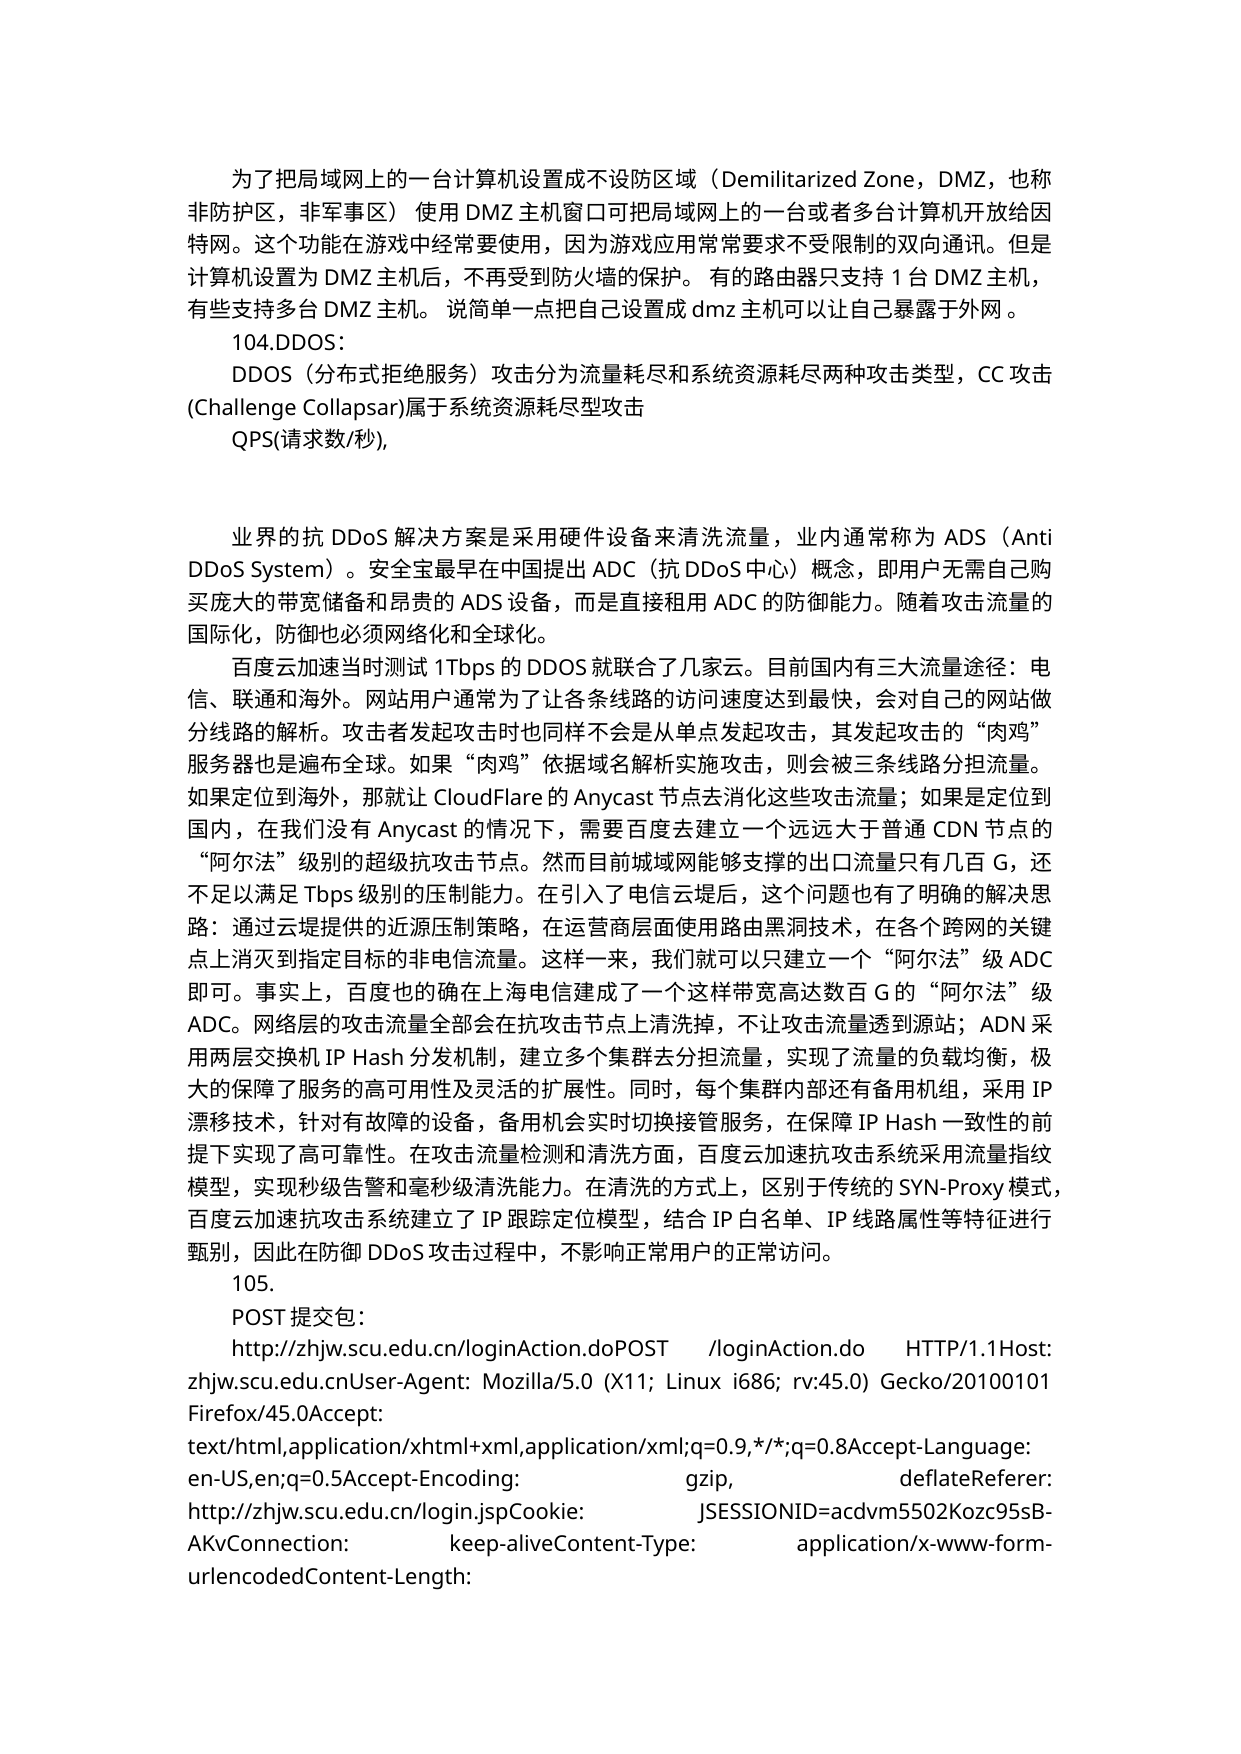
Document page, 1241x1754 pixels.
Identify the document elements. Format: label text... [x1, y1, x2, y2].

text QPS(请求数/秒), [187, 422, 1053, 454]
text 105. [187, 1267, 1053, 1299]
text 为了把局域网上的一台计算机设置成不设防区域（Demilitarized Zone，DMZ，也称非防护区，非军事区） 使用DMZ主机窗口可把局域网上的一台或者多台计算机开放给因特网。这个功能在游戏中经常要使用，因为游戏应用常常要求不受限制的双向通讯。但是，计算机设置为DMZ主机后，不再受到防火墙的保护。 有的路由器只支持1台DMZ主机，有些支持多台DMZ主机。 说简单一点把自己设置成dmz主机可以让自己暴露于外网 。 [187, 162, 1053, 324]
text DDOS（分布式拒绝服务）攻击分为流量耗尽和系统资源耗尽两种攻击类型，CC攻击(Challenge Collapsar)属于系统资源耗尽型攻击 [187, 357, 1053, 422]
text POST提交包： [187, 1299, 1053, 1332]
text 百度云加速当时测试1Tbps的DDOS就联合了几家云。目前国内有三大流量途径：电信、联通和海外。网站用户通常为了让各条线路的访问速度达到最快，会对自己的网站做分线路的解析。攻击者发起攻击时也同样不会是从单点发起攻击，其发起攻击的“肉鸡”服务器也是遍布全球。如果“肉鸡”依据域名解析实施攻击，则会被三条线路分担流量。如果定位到海外，那就让CloudFlare的Anycast节点去消化这些攻击流量；如果是定位到国内，在我们没有Anycast的情况下，需要百度去建立一个远远大于普通CDN节点的“阿尔法”级别的超级抗攻击节点。然而目前城域网能够支撑的出口流量只有几百G，还不足以满足Tbps级别的压制能力。在引入了电信云堤后，这个问题也有了明确的解决思路：通过云堤提供的近源压制策略，在运营商层面使用路由黑洞技术，在各个跨网的关键点上消灭到指定目标的非电信流量。这样一来，我们就可以只建立一个“阿尔法”级ADC即可。事实上，百度也的确在上海电信建成了一个这样带宽高达数百G的“阿尔法”级ADC。网络层的攻击流量全部会在抗攻击节点上清洗掉，不让攻击流量透到源站；ADN采用两层交换机IP Hash分发机制，建立多个集群去分担流量，实现了流量的负载均衡，极大的保障了服务的高可用性及灵活的扩展性。同时，每个集群内部还有备用机组，采用IP漂移技术，针对有故障的设备，备用机会实时切换接管服务，在保障IP Hash一致性的前提下实现了高可靠性。在攻击流量检测和清洗方面，百度云加速抗攻击系统采用流量指纹模型，实现秒级告警和毫秒级清洗能力。在清洗的方式上，区别于传统的SYN-Proxy模式，百度云加速抗攻击系统建立了IP跟踪定位模型，结合IP白名单、IP线路属性等特征进行甄别，因此在防御DDoS攻击过程中，不影响正常用户的正常访问。 [187, 649, 1053, 1267]
text 业界的抗DDoS解决方案是采用硬件设备来清洗流量，业内通常称为ADS（Anti DDoS System）。安全宝最早在中国提出ADC（抗DDoS中心）概念，即用户无需自己购买庞大的带宽储备和昂贵的ADS设备，而是直接租用ADC的防御能力。随着攻击流量的国际化，防御也必须网络化和全球化。 [187, 519, 1053, 649]
text 104.DDOS： [187, 324, 1053, 357]
